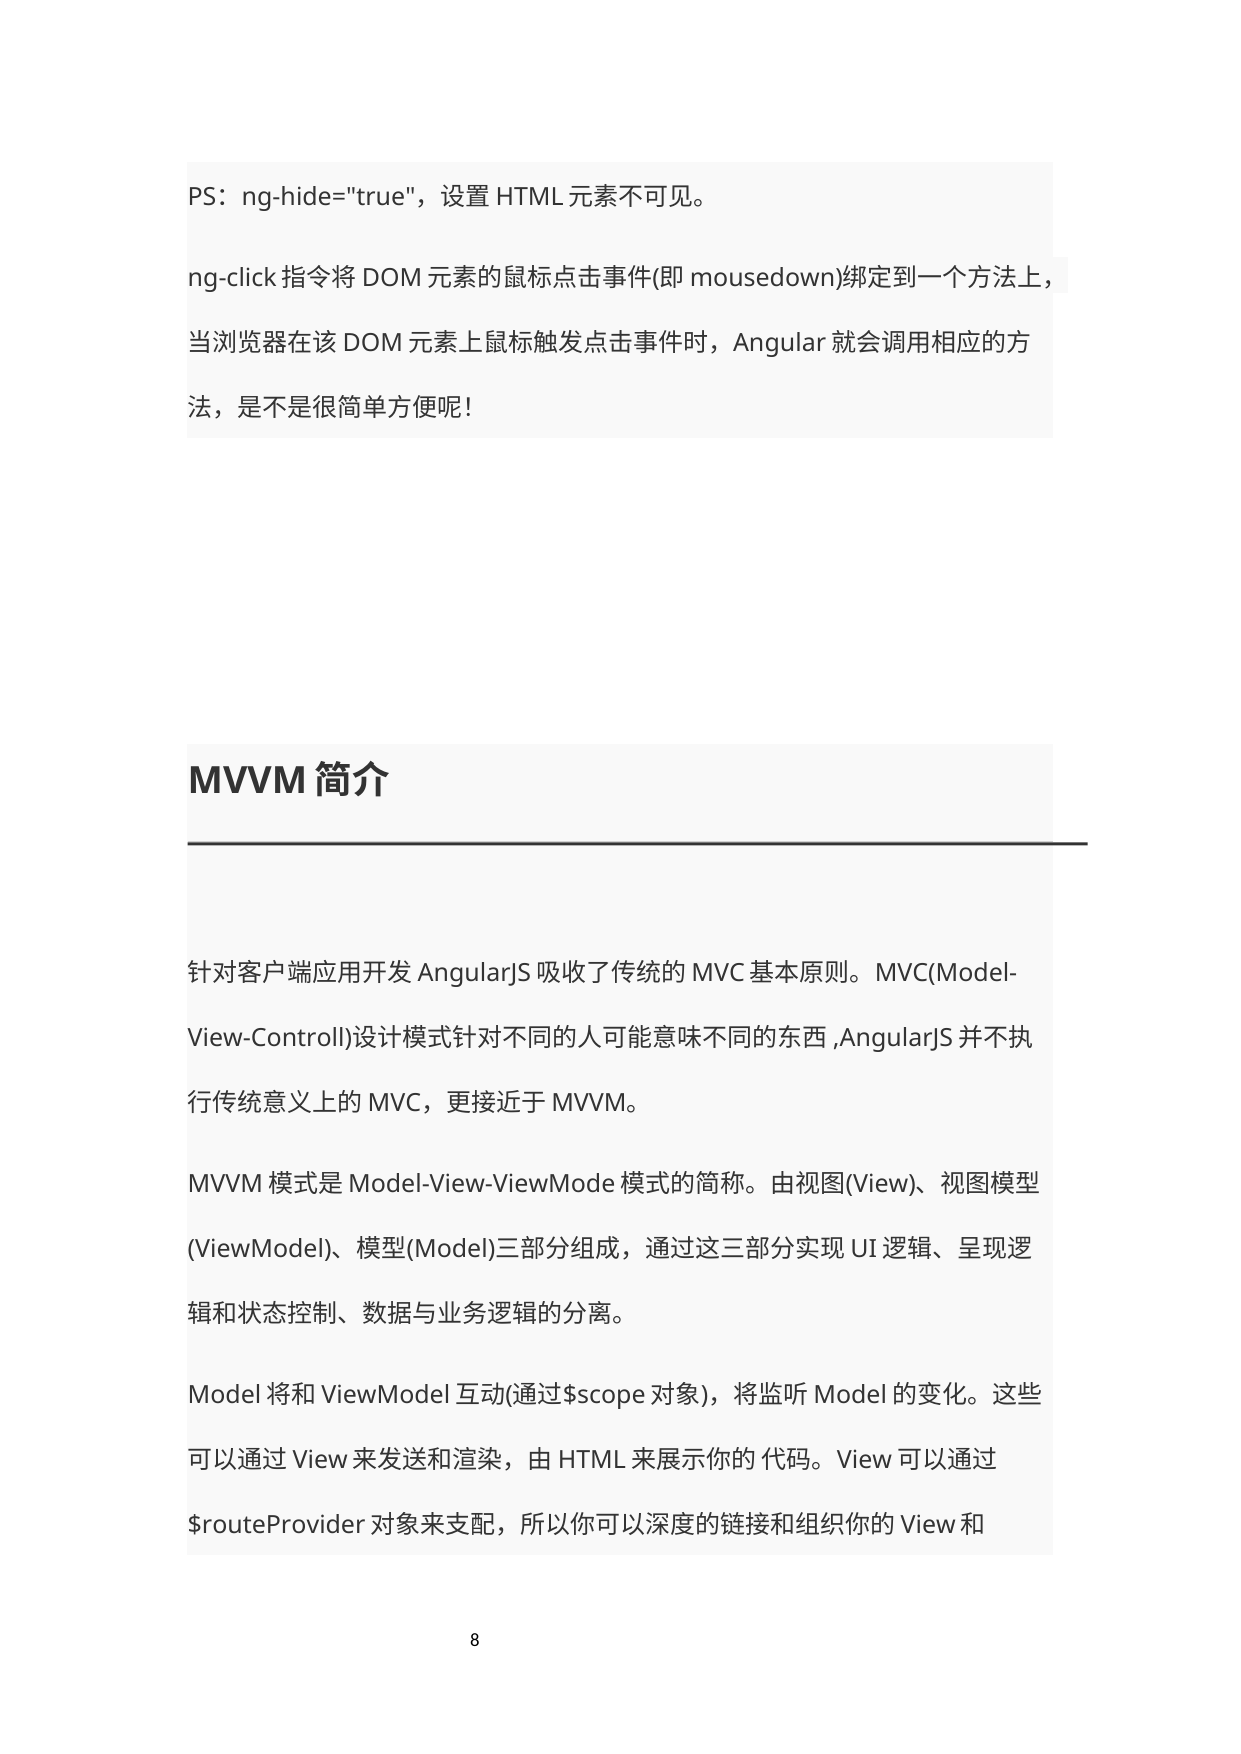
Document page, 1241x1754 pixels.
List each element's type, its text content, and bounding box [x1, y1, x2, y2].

subtitle MVVM简介 [187, 744, 1053, 809]
text ng-click指令将DOM元素的鼠标点击事件(即mousedown)绑定到一个方法上，当浏览器在该DOM元素上鼠标触发点击事件时，Angular就会调用相应的方法，是不是很简单方便呢！ [187, 243, 1053, 438]
text PS：ng-hide="true"，设置HTML元素不可见。 [187, 162, 1053, 227]
text 针对客户端应用开发AngularJS吸收了传统的MVC基本原则。MVC(Model-View-Controll)设计模式针对不同的人可能意味不同的东西 ,AngularJS并不执行传统意义上的MVC，更接近于MVVM。 [187, 938, 1053, 1133]
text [187, 1360, 1053, 1555]
text MVVM模式是Model-View-ViewMode模式的简称。由视图(View)、视图模型(ViewModel)、模型(Model)三部分组成，通过这三部分实现UI逻辑、呈现逻辑和状态控制、数据与业务逻辑的分离。 [187, 1149, 1053, 1344]
